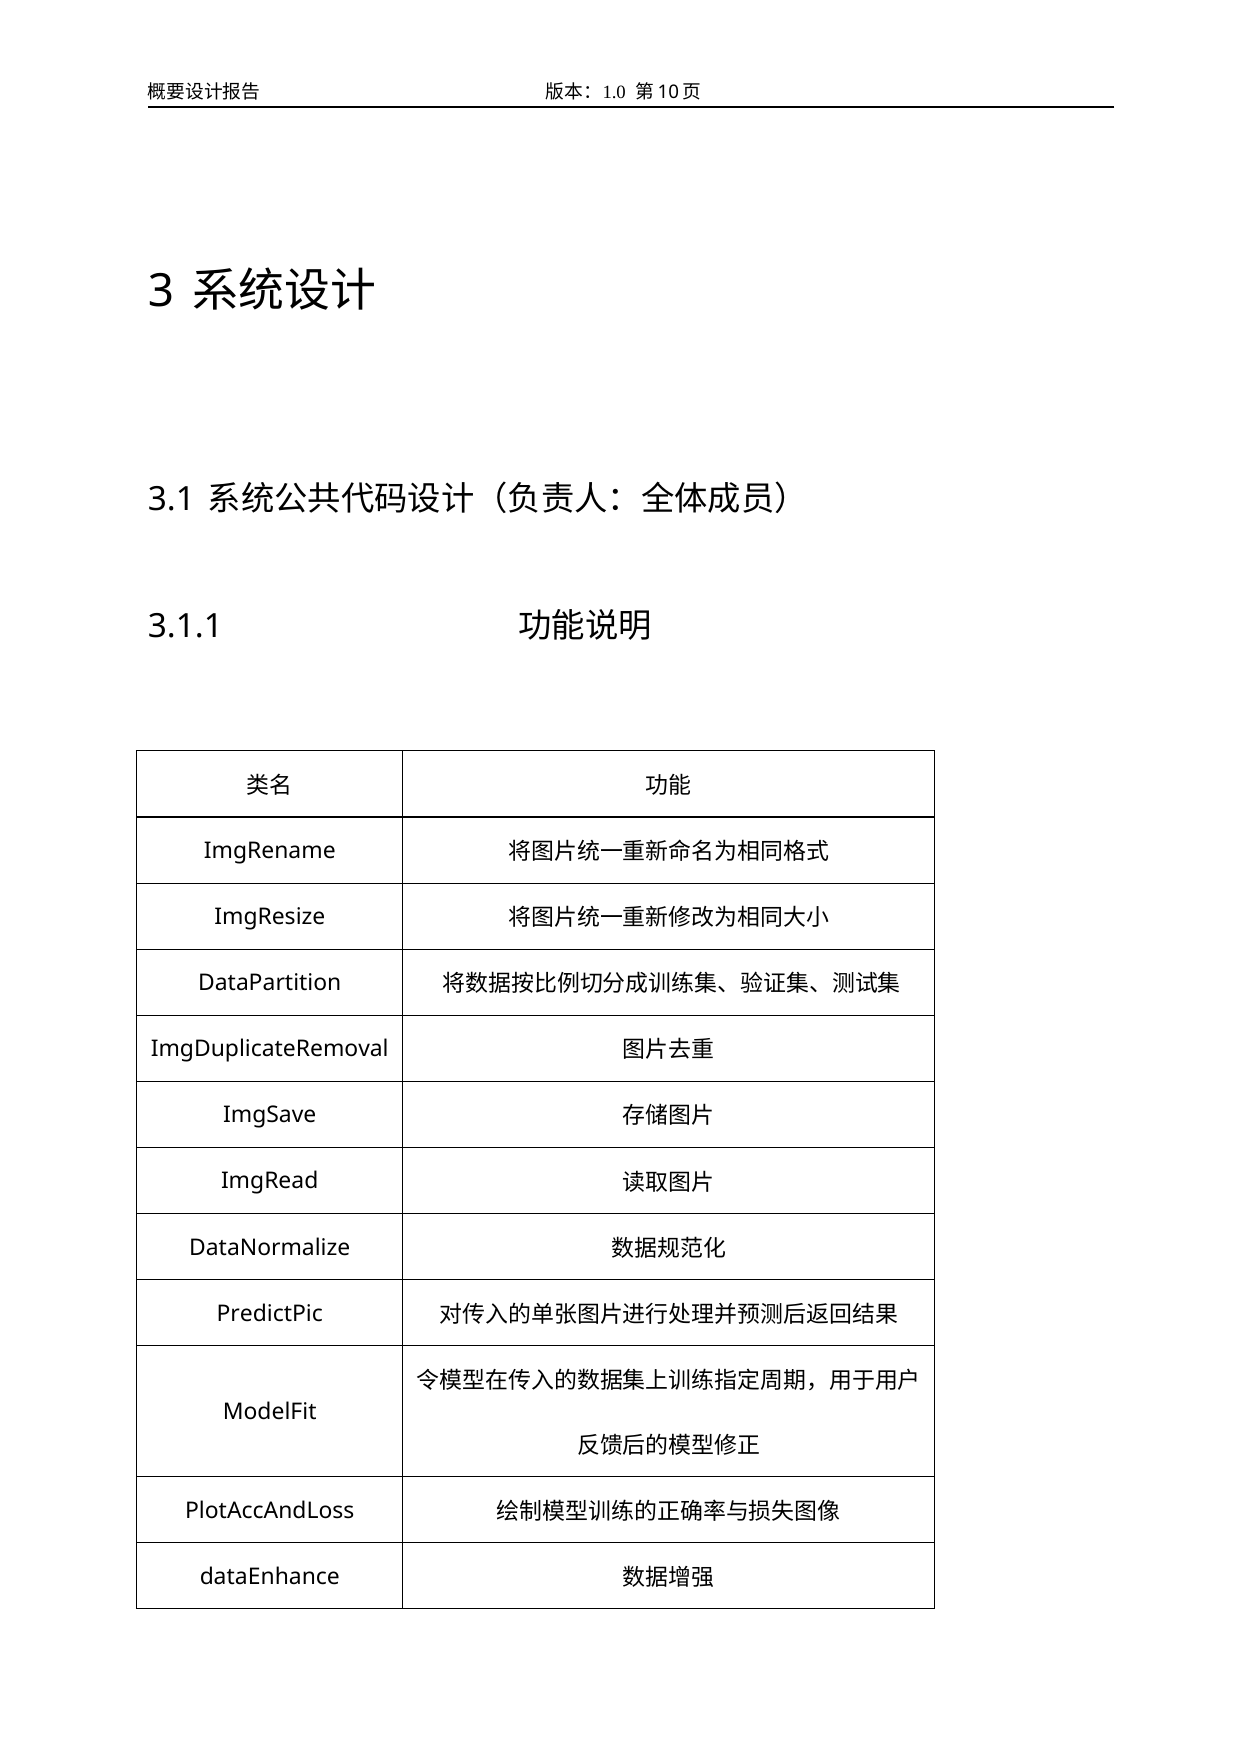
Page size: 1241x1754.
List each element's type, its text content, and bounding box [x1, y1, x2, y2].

table_cell ImgRename [137, 818, 402, 882]
subtitle 系统设计 [148, 237, 1152, 335]
table_cell 存储图片 [403, 1082, 934, 1147]
subtitle 系统公共代码设计（负责人：全体成员） [148, 463, 1152, 528]
table_cell DataPartition [137, 950, 402, 1014]
table_header 类名 [137, 751, 402, 816]
table_cell ImgResize [137, 884, 402, 948]
table_cell ImgDuplicateRemoval [137, 1016, 402, 1081]
table_cell 令模型在传入的数据集上训练指定周期，用于用户反馈后的模型修正 [403, 1346, 934, 1476]
table_cell 对传入的单张图片进行处理并预测后返回结果 [403, 1280, 934, 1345]
table_cell 数据增强 [403, 1543, 934, 1608]
table_cell 读取图片 [403, 1148, 934, 1213]
table_cell PlotAccAndLoss [137, 1477, 402, 1542]
table_header 功能 [403, 751, 934, 816]
table_cell 将数据按比例切分成训练集、验证集、测试集 [403, 950, 934, 1014]
table_cell dataEnhance [137, 1543, 402, 1608]
table_cell PredictPic [137, 1280, 402, 1345]
table_cell ImgSave [137, 1082, 402, 1147]
table_cell 将图片统一重新修改为相同大小 [403, 884, 934, 948]
table_cell 绘制模型训练的正确率与损失图像 [403, 1477, 934, 1542]
table_cell 数据规范化 [403, 1214, 934, 1279]
table_cell 将图片统一重新命名为相同格式 [403, 818, 934, 882]
table_cell ModelFit [137, 1346, 402, 1476]
table_cell DataNormalize [137, 1214, 402, 1279]
subtitle 功能说明 [148, 590, 1152, 655]
table_cell 图片去重 [403, 1016, 934, 1081]
table_cell ImgRead [137, 1148, 402, 1213]
